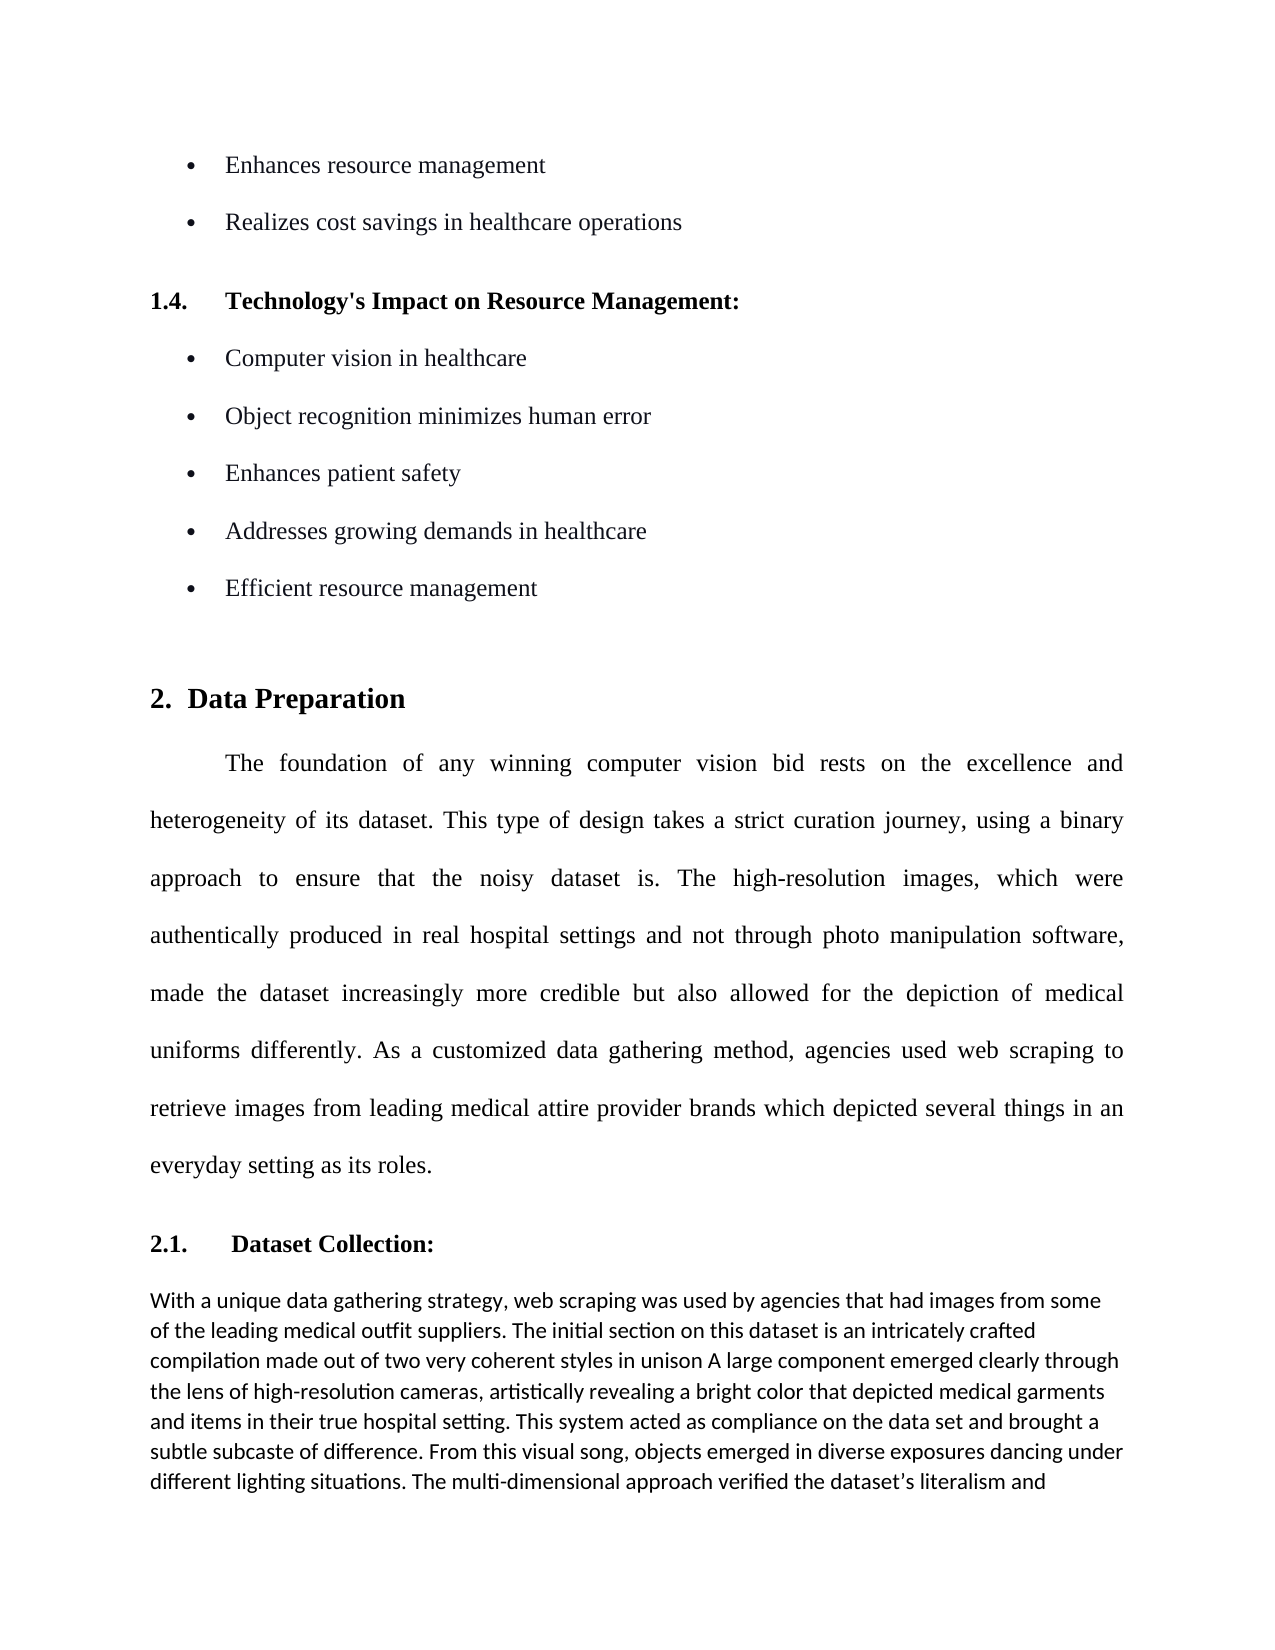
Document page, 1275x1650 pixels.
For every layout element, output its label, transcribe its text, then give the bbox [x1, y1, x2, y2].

list Realizes cost savings in healthcare operations [187, 207, 1125, 236]
list Object recognition minimizes human error [187, 401, 1125, 429]
subtitle Technology's Impact on Resource Management: [150, 286, 1125, 314]
subtitle Dataset Collection: [150, 1229, 1125, 1257]
list Enhances resource management [187, 150, 1125, 179]
list Computer vision in healthcare [187, 343, 1125, 372]
text The foundation of any winning computer vision bid rests on the excellence and heterogeneity of its dataset. This type of design takes a strict curation journey, using a binary approach to ensure that the noisy dataset is. The high-resolution images, which were authentically produced in real hospital settings and not through photo manipulation software, made the dataset increasingly more credible but also allowed for the depiction of medical uniforms differently. As a customized data gathering method, agencies used web scraping to retrieve images from leading medical attire provider brands which depicted several things in an everyday setting as its roles. [150, 748, 1125, 1179]
subtitle Data Preparation [150, 681, 1125, 714]
list Enhances patient safety [187, 458, 1125, 487]
list Addresses growing demands in healthcare [187, 516, 1125, 544]
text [150, 1286, 1125, 1496]
list Efficient resource management [187, 573, 1125, 602]
